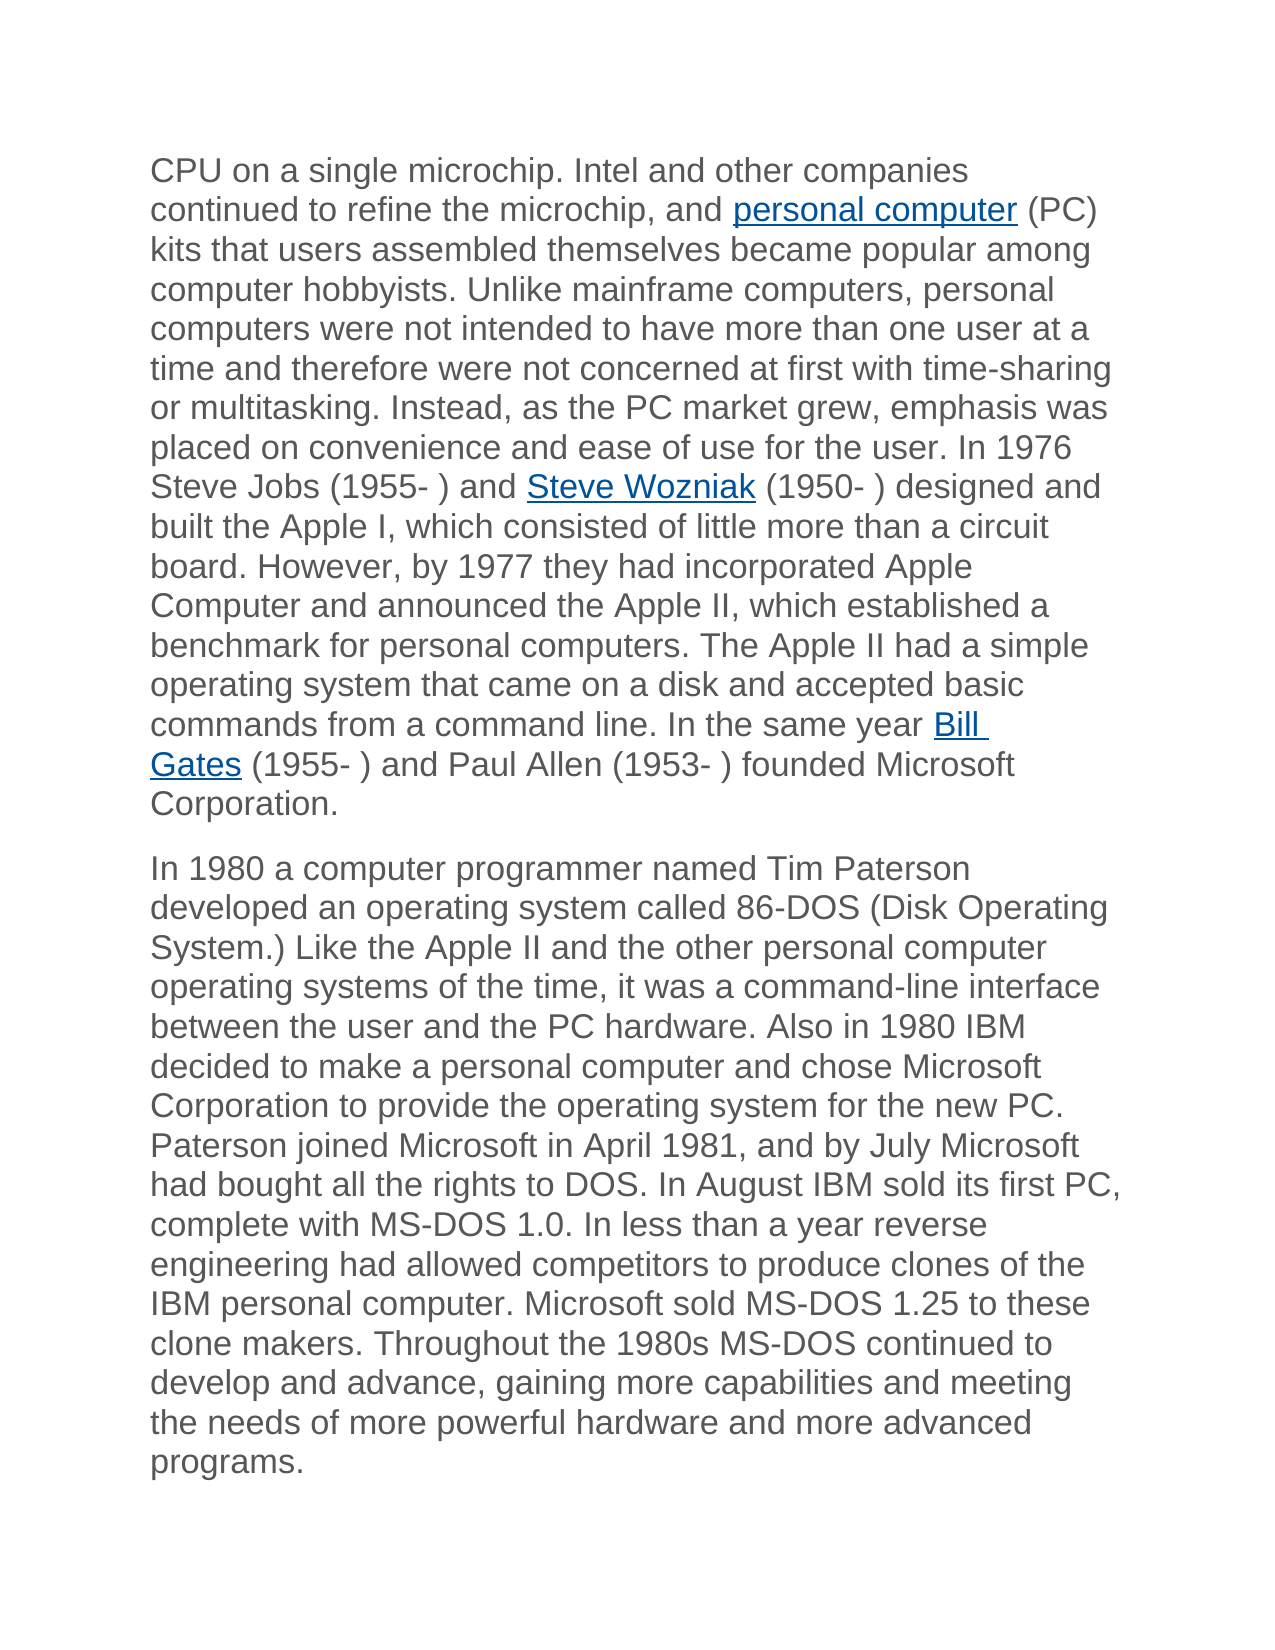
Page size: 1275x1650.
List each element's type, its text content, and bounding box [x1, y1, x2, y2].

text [150, 150, 1125, 823]
text In 1980 a computer programmer named Tim Paterson developed an operating system called 86-DOS (Disk Operating System.) Like the Apple II and the other personal computer operating systems of the time, it was a command-line interface between the user and the PC hardware. Also in 1980 IBM decided to make a personal computer and chose Microsoft Corporation to provide the operating system for the new PC. Paterson joined Microsoft in April 1981, and by July Microsoft had bought all the rights to DOS. In August IBM sold its first PC, complete with MS-DOS 1.0. In less than a year reverse engineering had allowed competitors to produce clones of the IBM personal computer. Microsoft sold MS-DOS 1.25 to these clone makers. Throughout the 1980s MS-DOS continued to develop and advance, gaining more capabilities and meeting the needs of more powerful hardware and more advanced programs. [150, 848, 1125, 1481]
